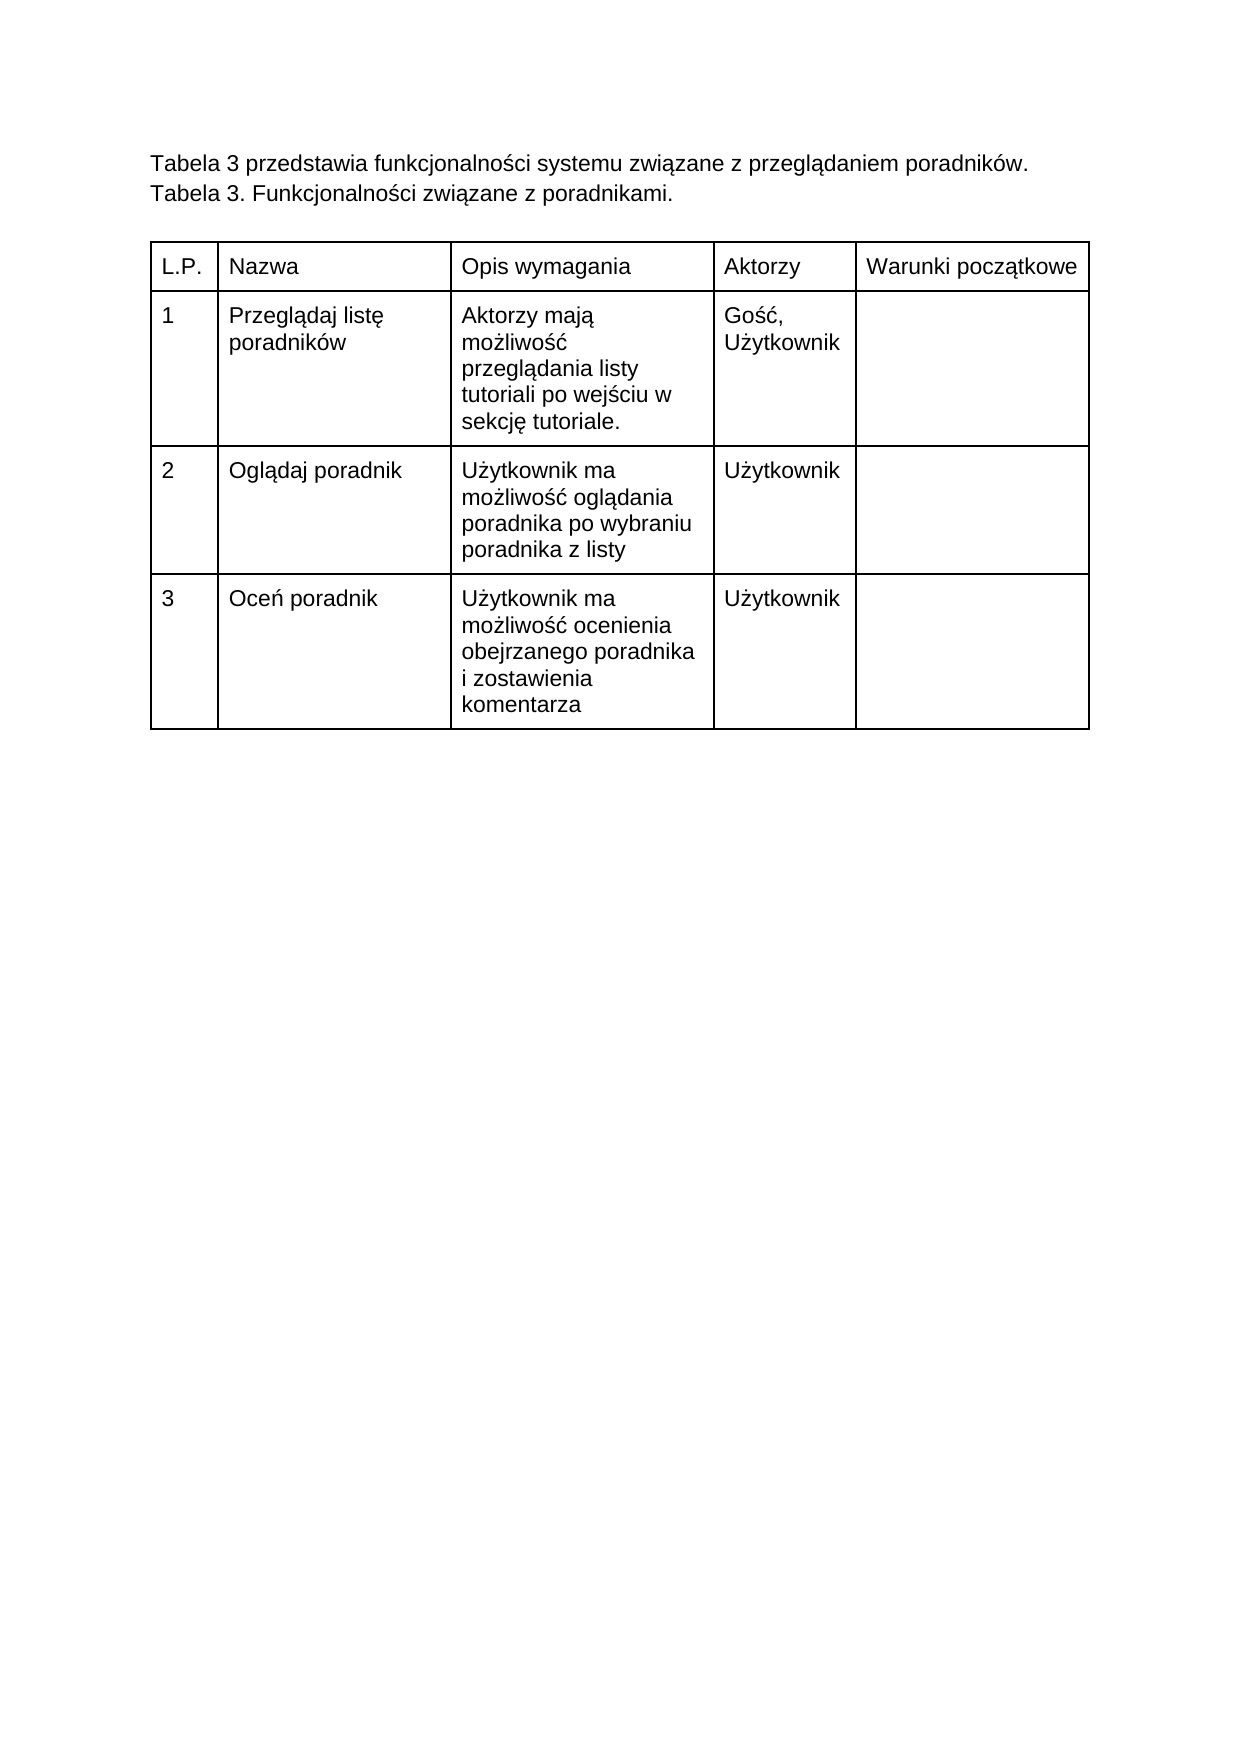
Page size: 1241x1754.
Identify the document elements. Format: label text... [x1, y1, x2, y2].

table_cell 1 [152, 292, 217, 444]
text Tabela 3. Funkcjonalności związane z poradnikami. [150, 180, 1090, 207]
text Tabela 3 przedstawia funkcjonalności systemu związane z przeglądaniem poradników. [150, 150, 1090, 176]
table_header Aktorzy [715, 243, 855, 290]
table_cell Oglądaj poradnik [219, 447, 450, 573]
table_cell Gość, Użytkownik [715, 292, 855, 444]
table_cell Aktorzy mają możliwość przeglądania listy tutoriali po wejściu w sekcję tutoriale. [452, 292, 713, 444]
table_cell 3 [152, 575, 217, 728]
table_cell [857, 575, 1088, 728]
table_header Opis wymagania [452, 243, 713, 290]
table_header L.P. [152, 243, 217, 290]
table_cell Przeglądaj listę poradników [219, 292, 450, 444]
table_cell [857, 292, 1088, 444]
table_cell Użytkownik [715, 447, 855, 573]
table_cell Oceń poradnik [219, 575, 450, 728]
table_cell Użytkownik ma możliwość ocenienia obejrzanego poradnika i zostawienia komentarza [452, 575, 713, 728]
table_header Warunki początkowe [857, 243, 1088, 290]
table_cell [857, 447, 1088, 573]
table_cell 2 [152, 447, 217, 573]
table_cell Użytkownik [715, 575, 855, 728]
table_cell Użytkownik ma możliwość oglądania poradnika po wybraniu poradnika z listy [452, 447, 713, 573]
table_header Nazwa [219, 243, 450, 290]
